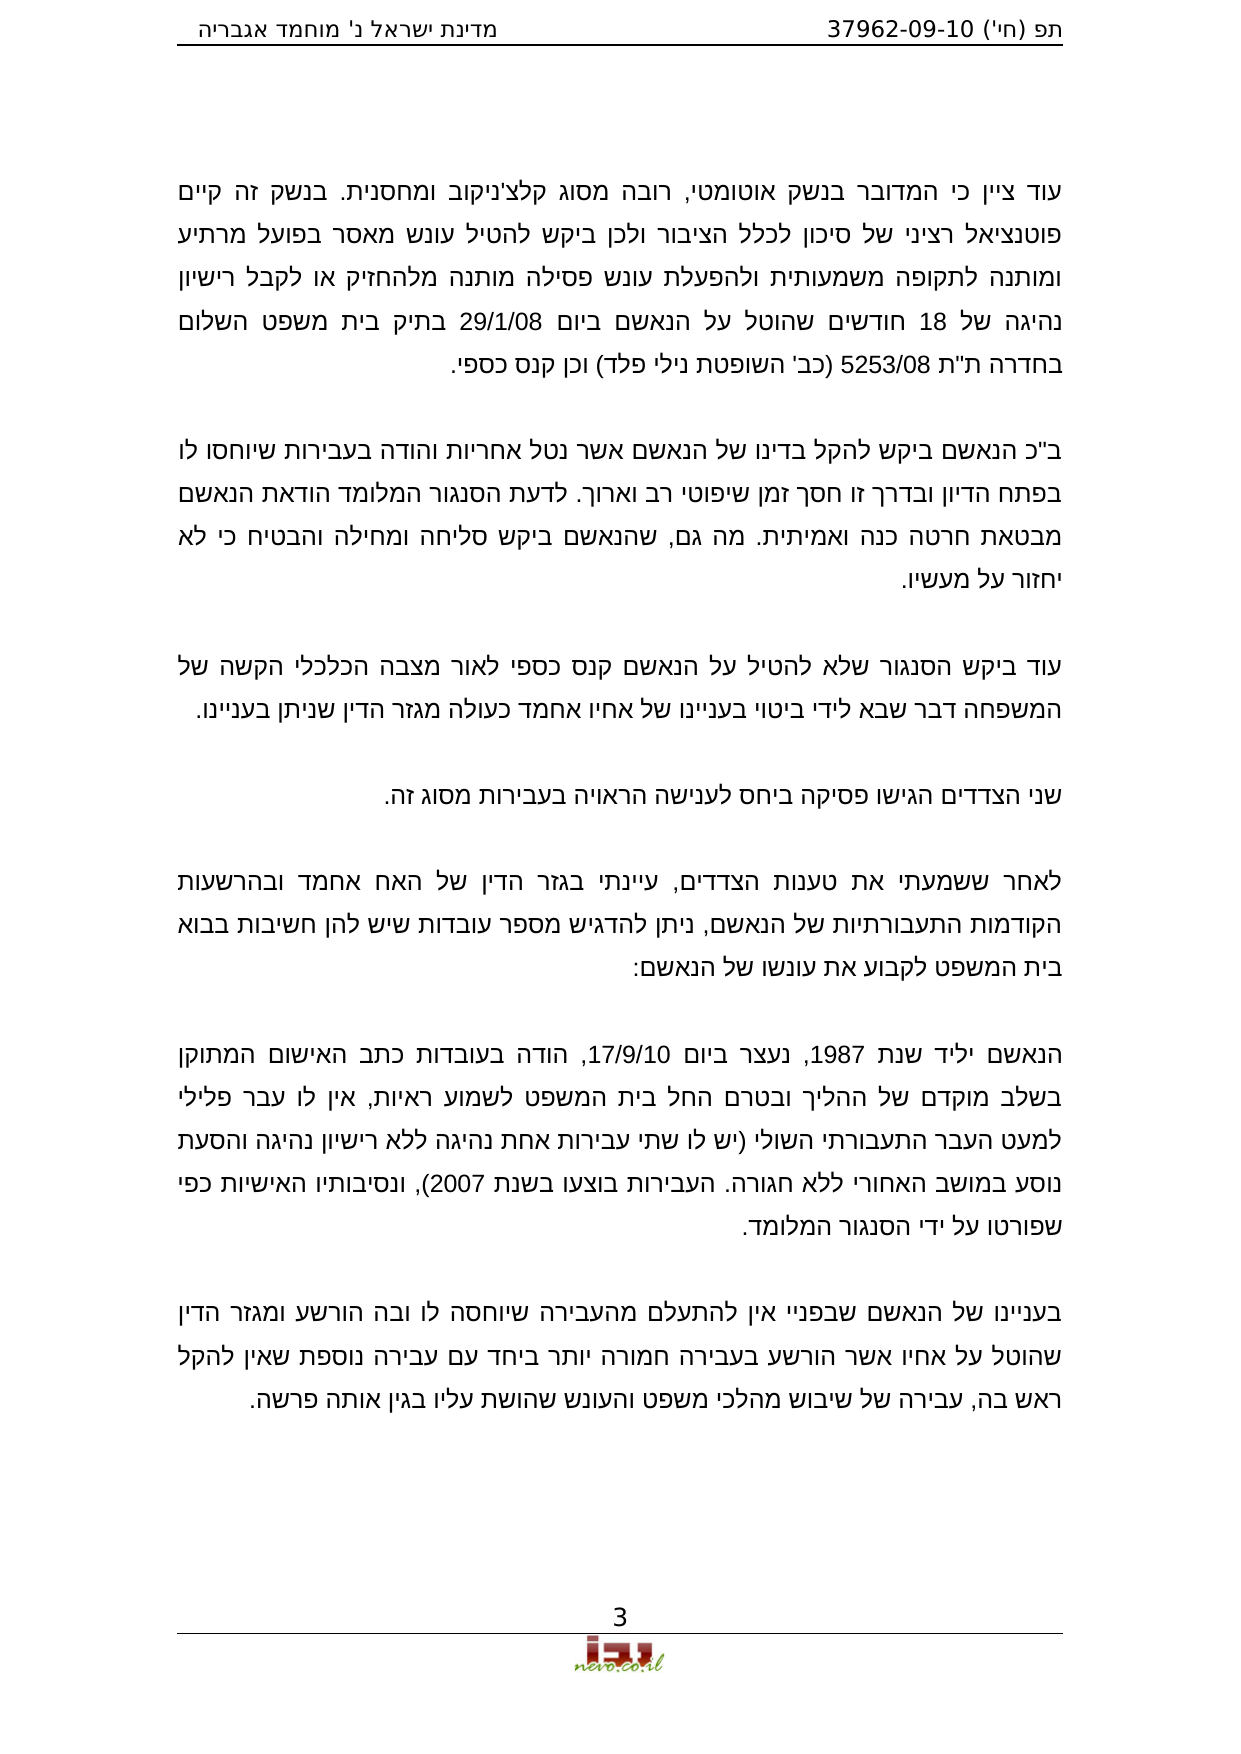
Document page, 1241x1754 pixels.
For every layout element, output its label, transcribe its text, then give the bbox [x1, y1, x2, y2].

text שני הצדדים הגישו פסיקה ביחס לענישה הראויה בעבירות מסוג זה. [177, 781, 1063, 810]
text ב"כ הנאשם ביקש להקל בדינו של הנאשם אשר נטל אחריות והודה בעבירות שיוחסו לו בפתח הדיון ובדרך זו חסך זמן שיפוטי רב וארוך. לדעת הסנגור המלומד הודאת הנאשם מבטאת חרטה כנה ואמיתית. מה גם, שהנאשם ביקש סליחה ומחילה והבטיח כי לא יחזור על מעשיו. [177, 436, 1063, 594]
text בעניינו של הנאשם שבפניי אין להתעלם מהעבירה שיוחסה לו ובה הורשע ומגזר הדין שהוטל על אחיו אשר הורשע בעבירה חמורה יותר ביחד עם עבירה נוספת שאין להקל ראש בה, עבירה של שיבוש מהלכי משפט והעונש שהושת עליו בגין אותה פרשה. [177, 1298, 1063, 1413]
text עוד ביקש הסנגור שלא להטיל על הנאשם קנס כספי לאור מצבה הכלכלי הקשה של המשפחה דבר שבא לידי ביטוי בעניינו של אחיו אחמד כעולה מגזר הדין שניתן בעניינו. [177, 652, 1063, 723]
picture [574, 1635, 666, 1673]
text לאחר ששמעתי את טענות הצדדים, עיינתי בגזר הדין של האח אחמד ובהרשעות הקודמות התעבורתיות של הנאשם, ניתן להדגיש מספר עובדות שיש להן חשיבות בבוא בית המשפט לקבוע את עונשו של הנאשם: [177, 867, 1063, 982]
text הנאשם יליד שנת 1987, נעצר ביום 17/9/10, הודה בעובדות כתב האישום המתוקן בשלב מוקדם של ההליך ובטרם החל בית המשפט לשמוע ראיות, אין לו עבר פלילי למעט העבר התעבורתי השולי (יש לו שתי עבירות אחת נהיגה ללא רישיון נהיגה והסעת נוסע במושב האחורי ללא חגורה. העבירות בוצעו בשנת 2007), ונסיבותיו האישיות כפי שפורטו על ידי הסנגור המלומד. [177, 1040, 1063, 1241]
text עוד ציין כי המדובר בנשק אוטומטי, רובה מסוג קלצ'ניקוב ומחסנית. בנשק זה קיים פוטנציאל רציני של סיכון לכלל הציבור ולכן ביקש להטיל עונש מאסר בפועל מרתיע ומותנה לתקופה משמעותית ולהפעלת עונש פסילה מותנה מלהחזיק או לקבל רישיון נהיגה של 18 חודשים שהוטל על הנאשם ביום 29/1/08 בתיק בית משפט השלום בחדרה ת"ת 5253/08 (כב' השופטת נילי פלד) וכן קנס כספי. [177, 177, 1063, 378]
